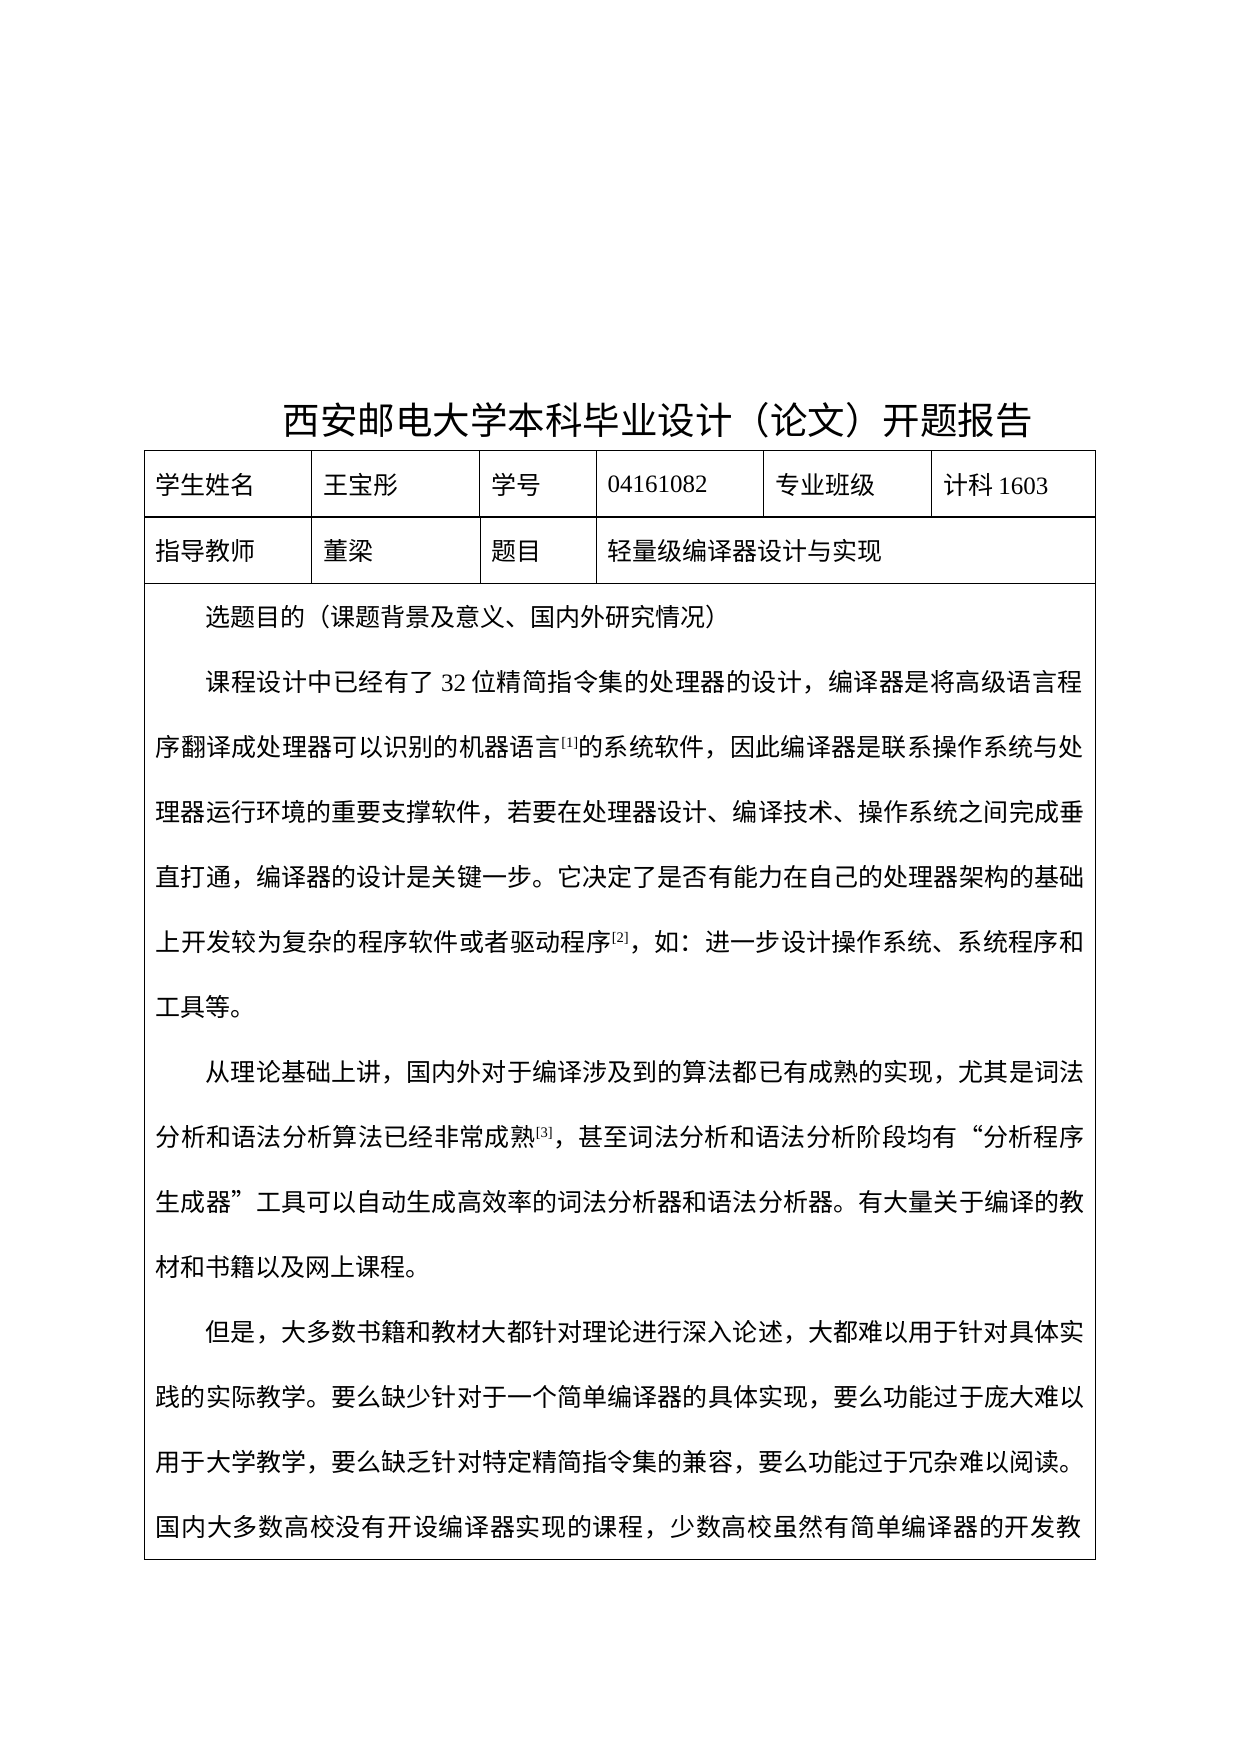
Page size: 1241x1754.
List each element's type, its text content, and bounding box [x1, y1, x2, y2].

table_header 专业班级 [764, 451, 931, 516]
table_cell 指导教师 [145, 518, 311, 582]
table_header 学号 [480, 451, 596, 516]
table_cell 董梁 [312, 518, 480, 582]
table_cell 题目 [481, 518, 596, 582]
table_header 王宝彤 [312, 451, 479, 516]
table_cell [145, 584, 1095, 1558]
table_header 学生姓名 [145, 451, 311, 516]
table_cell 轻量级编译器设计与实现 [597, 518, 1095, 582]
text 西安邮电大学本科毕业设计（论文）开题报告 [177, 385, 1063, 450]
table_header 计科1603 [932, 451, 1095, 516]
table_header 04161082 [597, 451, 763, 516]
